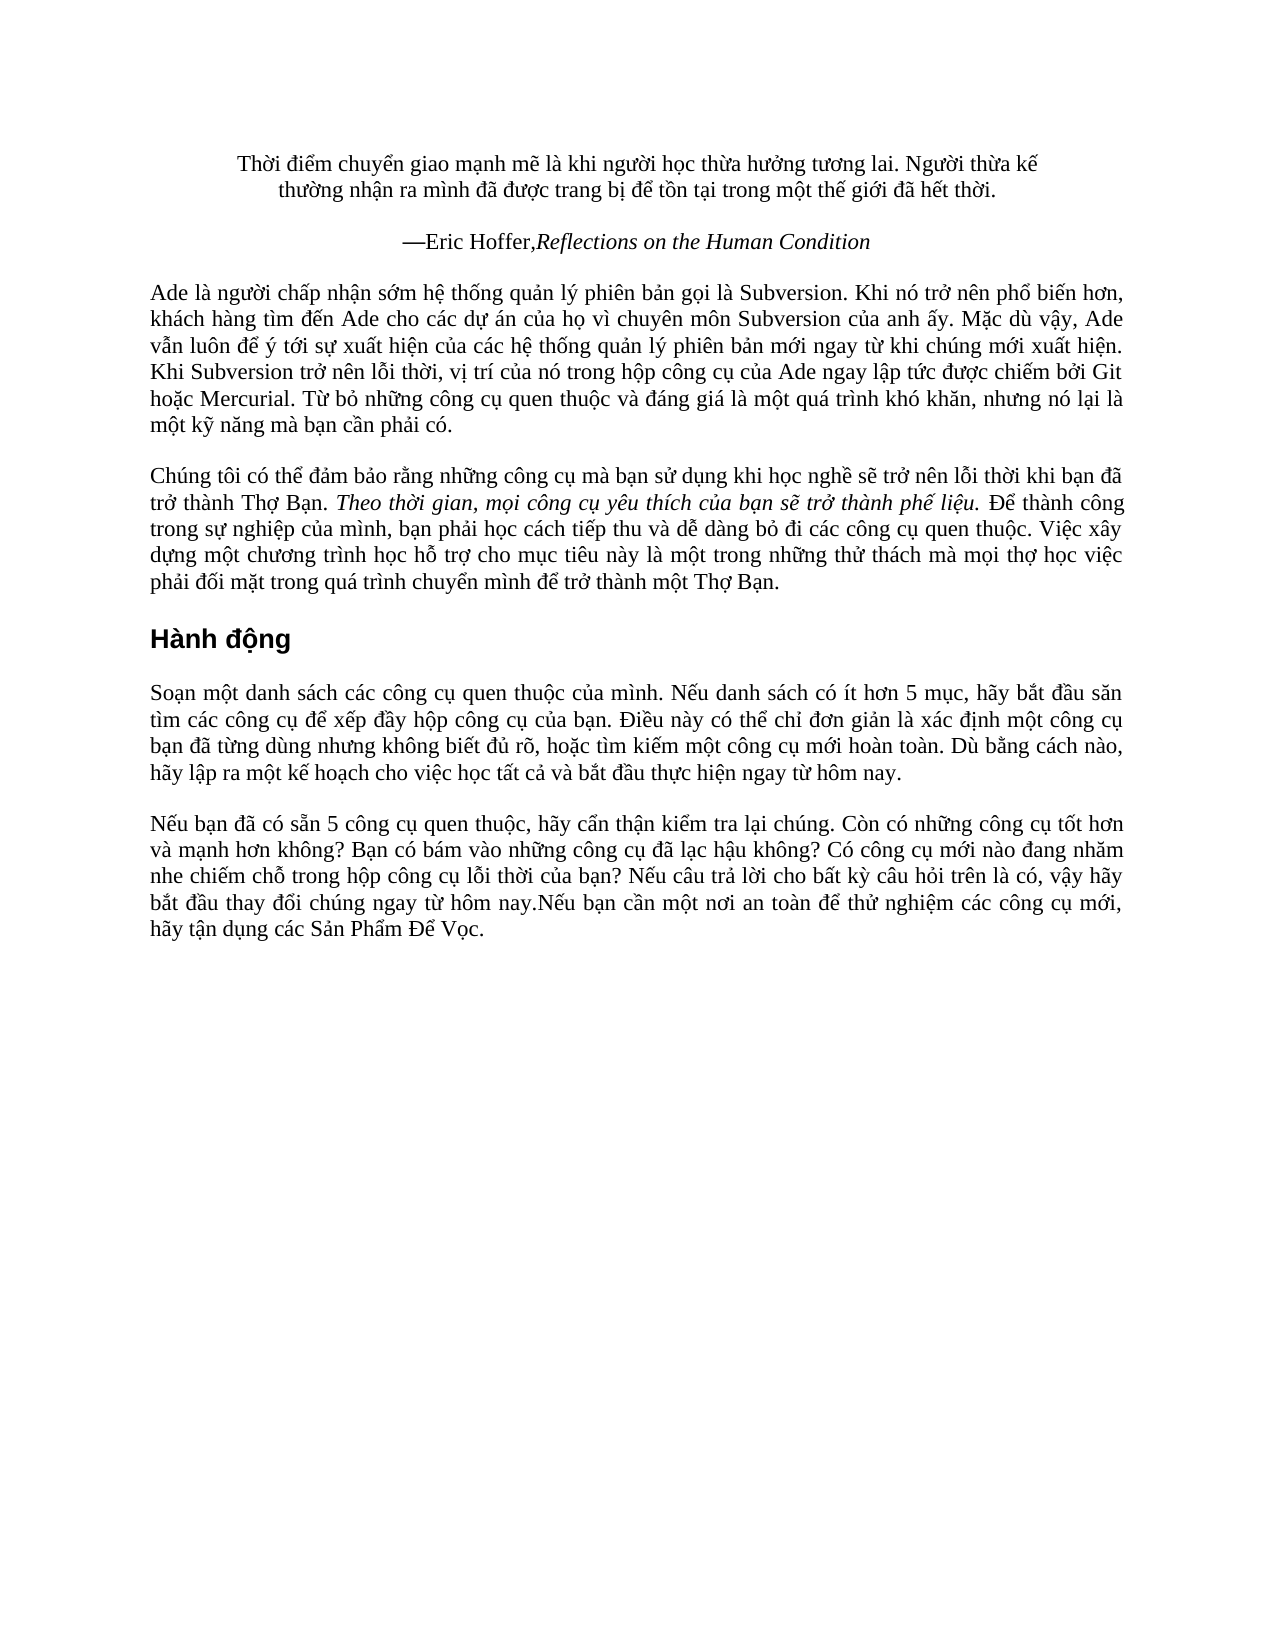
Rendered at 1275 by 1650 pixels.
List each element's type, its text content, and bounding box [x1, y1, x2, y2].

text —Eric Hoffer,Reflections on the Human Condition [212, 228, 1062, 254]
text Nếu bạn đã có sẵn 5 công cụ quen thuộc, hãy cẩn thận kiểm tra lại chúng. Còn có những công cụ tốt hơn và mạnh hơn không? Bạn có bám vào những công cụ đã lạc hậu không? Có công cụ mới nào đang nhăm nhe chiếm chỗ trong hộp công cụ lỗi thời của bạn? Nếu câu trả lời cho bất kỳ câu hỏi trên là có, vậy hãy bắt đầu thay đổi chúng ngay từ hôm nay.Nếu bạn cần một nơi an toàn để thử nghiệm các công cụ mới, hãy tận dụng các Sản Phẩm Để Vọc. [150, 810, 1125, 942]
text Ade là người chấp nhận sớm hệ thống quản lý phiên bản gọi là Subversion. Khi nó trở nên phổ biến hơn, khách hàng tìm đến Ade cho các dự án của họ vì chuyên môn Subversion của anh ấy. Mặc dù vậy, Ade vẫn luôn để ý tới sự xuất hiện của các hệ thống quản lý phiên bản mới ngay từ khi chúng mới xuất hiện. Khi Subversion trở nên lỗi thời, vị trí của nó trong hộp công cụ của Ade ngay lập tức được chiếm bởi Git hoặc Mercurial. Từ bỏ những công cụ quen thuộc và đáng giá là một quá trình khó khăn, nhưng nó lại là một kỹ năng mà bạn cần phải có. [150, 279, 1125, 437]
subtitle Hành động [150, 623, 1125, 654]
text Soạn một danh sách các công cụ quen thuộc của mình. Nếu danh sách có ít hơn 5 mục, hãy bắt đầu săn tìm các công cụ để xếp đầy hộp công cụ của bạn. Điều này có thể chỉ đơn giản là xác định một công cụ bạn đã từng dùng nhưng không biết đủ rõ, hoặc tìm kiếm một công cụ mới hoàn toàn. Dù bằng cách nào, hãy lập ra một kế hoạch cho việc học tất cả và bắt đầu thực hiện ngay từ hôm nay. [150, 679, 1125, 785]
text Thời điểm chuyển giao mạnh mẽ là khi người học thừa hưởng tương lai. Người thừa kế thường nhận ra mình đã được trang bị để tồn tại trong một thế giới đã hết thời. [212, 150, 1062, 203]
text Chúng tôi có thể đảm bảo rằng những công cụ mà bạn sử dụng khi học nghề sẽ trở nên lỗi thời khi bạn đã trở thành Thợ Bạn. Theo thời gian, mọi công cụ yêu thích của bạn sẽ trở thành phế liệu. Để thành công trong sự nghiệp của mình, bạn phải học cách tiếp thu và dễ dàng bỏ đi các công cụ quen thuộc. Việc xây dựng một chương trình học hỗ trợ cho mục tiêu này là một trong những thử thách mà mọi thợ học việc phải đối mặt trong quá trình chuyển mình để trở thành một Thợ Bạn. [150, 462, 1125, 594]
